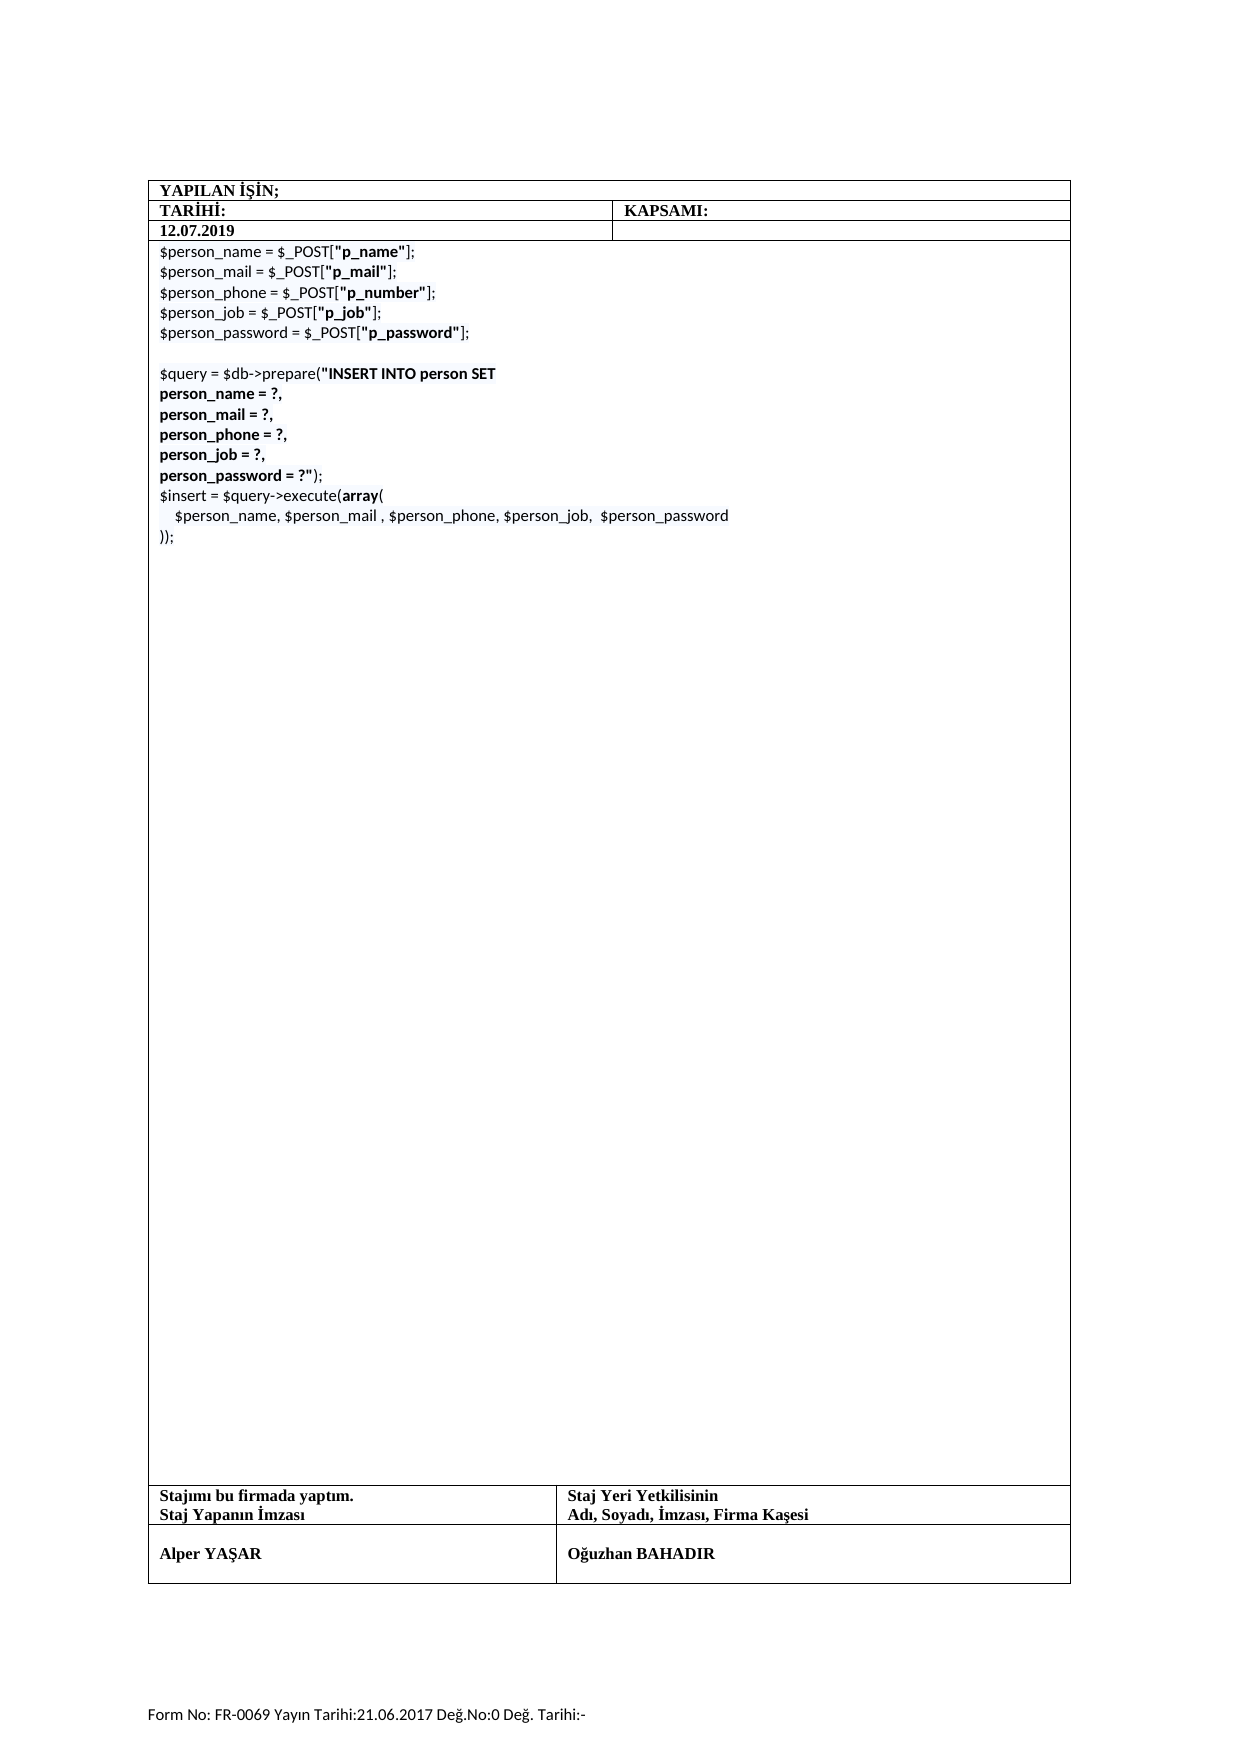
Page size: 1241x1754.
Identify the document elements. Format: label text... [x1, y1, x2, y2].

table_cell TARİHİ: [149, 201, 612, 220]
table_cell Stajımı bu firmada yaptım. Staj Yapanın İmzası [149, 1486, 556, 1524]
table_header YAPILAN İŞİN; [149, 181, 1070, 200]
table_cell Oğuzhan BAHADIR [557, 1525, 1070, 1582]
table_cell Alper YAŞAR [149, 1525, 556, 1582]
table_cell [613, 221, 1070, 240]
table_cell 12.07.2019 [149, 221, 612, 240]
table_cell KAPSAMI: [613, 201, 1070, 220]
table_cell Staj Yeri Yetkilisinin Adı, Soyadı, İmzası, Firma Kaşesi [557, 1486, 1070, 1524]
table_cell $person_name = $_POST["p_name"]; $person_mail = $_POST["p_mail"]; $person_phone = $_POST["p_number"]; $person_job = $_POST["p_job"]; $person_password = $_POST["p_password"]; $query = $db->prepare("INSERT INTO person SET person_name = ?, person_mail = ?, person_phone = ?, person_job = ?, person_password = ?"); $insert = $query->execute(array( $person_name, $person_mail , $person_phone, $person_job, $person_password )); [149, 241, 1070, 1484]
